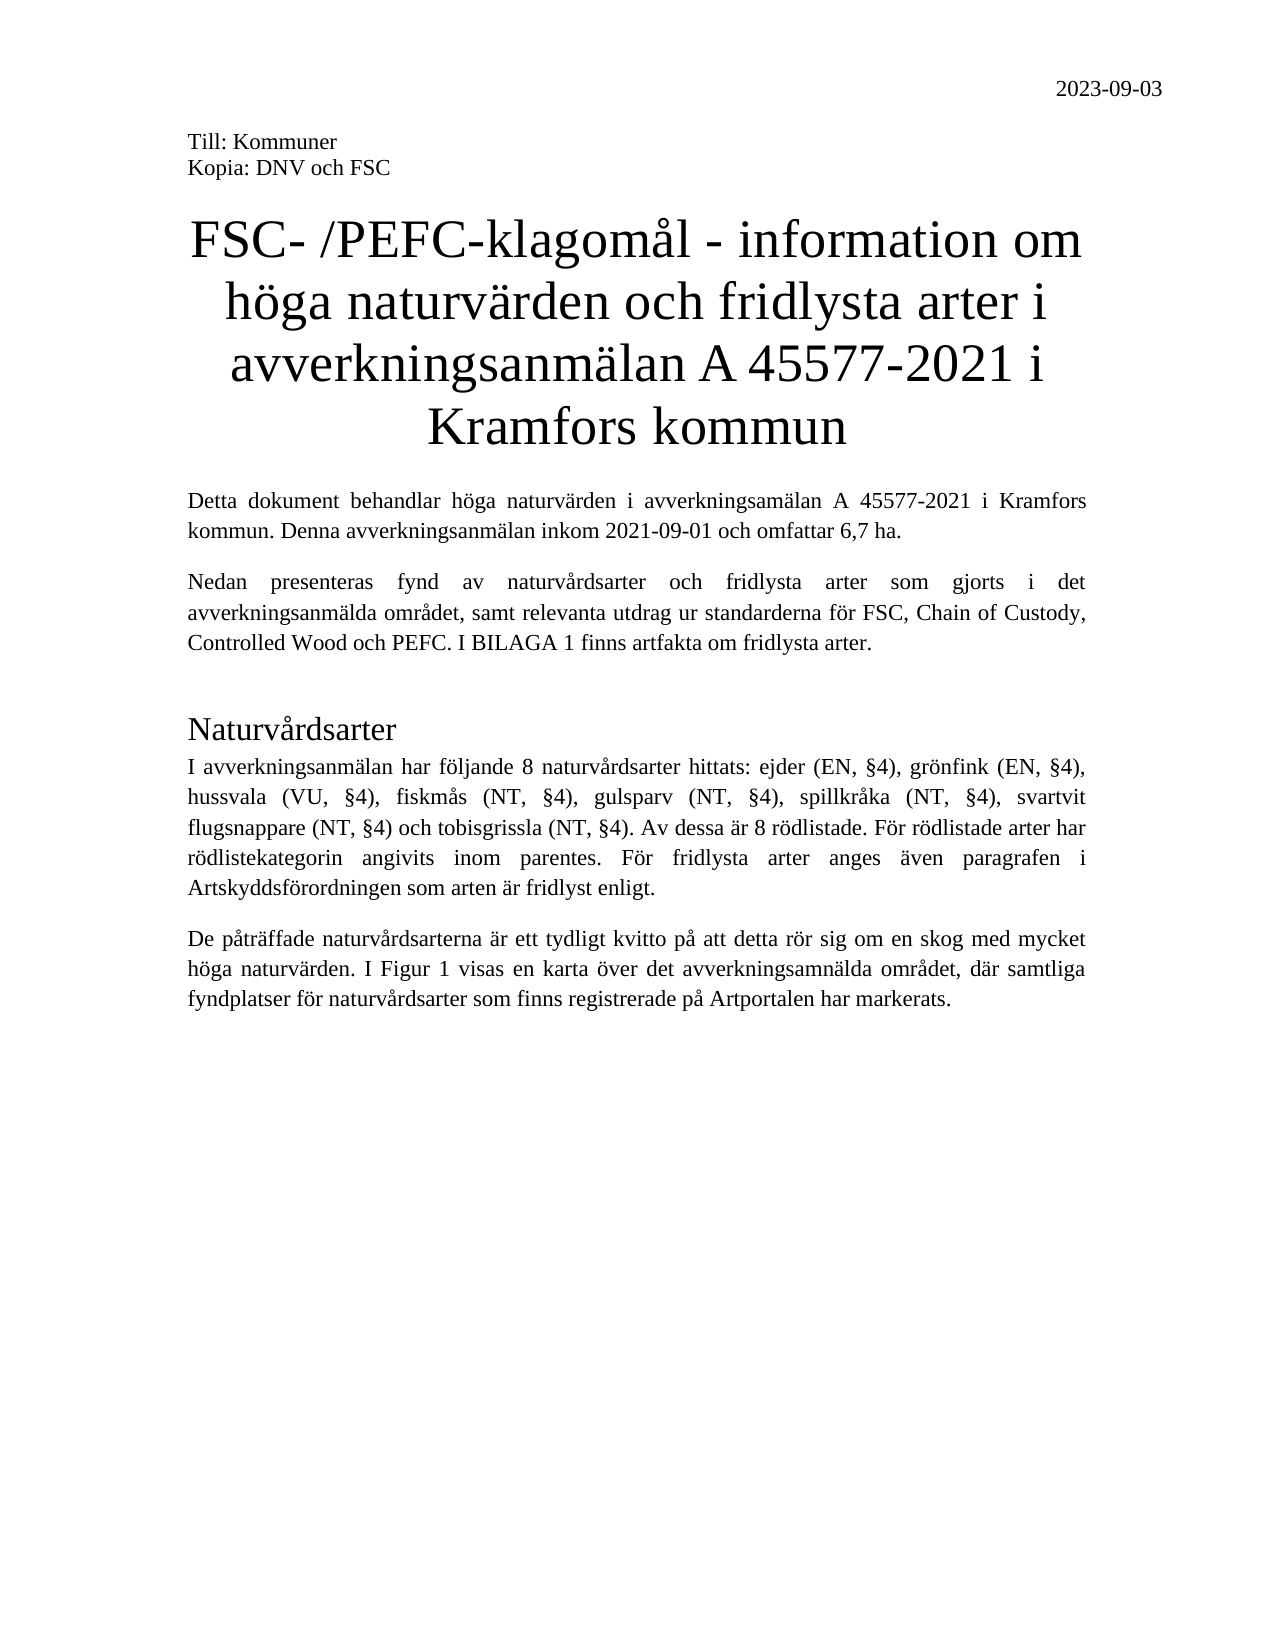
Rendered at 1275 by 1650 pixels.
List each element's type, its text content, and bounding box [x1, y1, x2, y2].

text Detta dokument behandlar höga naturvärden i avverkningsamälan A 45577-2021 i Kramfors kommun. Denna avverkningsanmälan inkom 2021-09-01 och omfattar 6,7 ha. [187, 487, 1087, 544]
text De påträffade naturvårdsarterna är ett tydligt kvitto på att detta rör sig om en skog med mycket höga naturvärden. I Figur 1 visas en karta över det avverkningsamnälda området, där samtliga fyndplatser för naturvårdsarter som finns registrerade på Artportalen har markerats. [187, 925, 1087, 1012]
title FSC- /PEFC-klagomål - information om höga naturvärden och fridlysta arter i avverkningsanmälan A 45577-2021 i Kramfors kommun [187, 207, 1087, 456]
text I avverkningsanmälan har följande 8 naturvårdsarter hittats: ejder (EN, §4), grönfink (EN, §4), hussvala (VU, §4), fiskmås (NT, §4), gulsparv (NT, §4), spillkråka (NT, §4), svartvit flugsnappare (NT, §4) och tobisgrissla (NT, §4). Av dessa är 8 rödlistade. För rödlistade arter har rödlistekategorin angivits inom parentes. För fridlysta arter anges även paragrafen i Artskyddsförordningen som arten är fridlyst enligt. [187, 753, 1087, 900]
text Nedan presenteras fynd av naturvårdsarter och fridlysta arter som gjorts i det avverkningsanmälda området, samt relevanta utdrag ur standarderna för FSC, Chain of Custody, Controlled Wood och PEFC. I BILAGA 1 finns artfakta om fridlysta arter. [187, 568, 1087, 655]
subtitle Naturvårdsarter [187, 709, 1087, 747]
